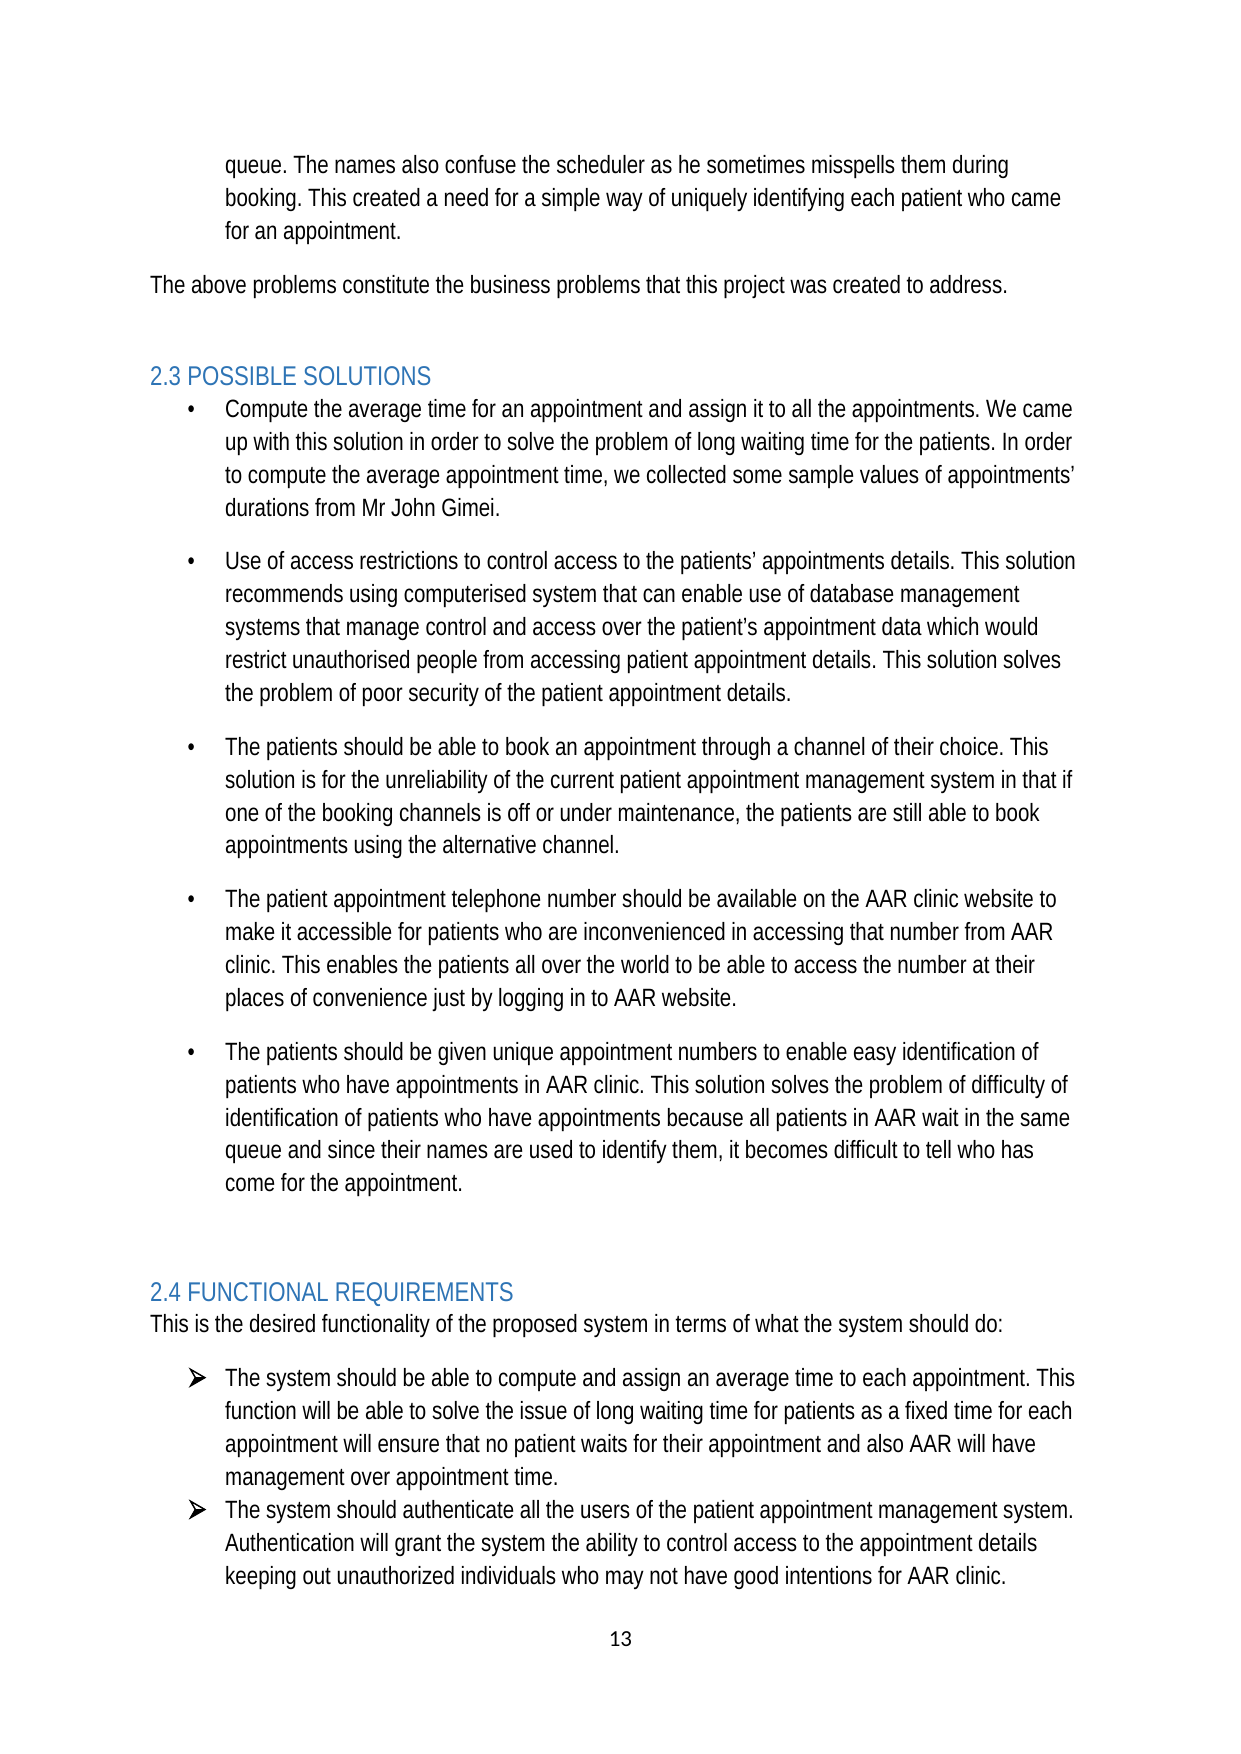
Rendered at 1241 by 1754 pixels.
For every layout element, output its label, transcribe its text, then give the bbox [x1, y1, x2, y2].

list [187, 150, 1090, 244]
list The patient appointment telephone number should be available on the AAR clinic website to make it accessible for patients who are inconvenienced in accessing that number from AAR clinic. This enables the patients all over the world to be able to access the number at their places of convenience just by logging in to AAR website. [187, 884, 1090, 1012]
text The above problems constitute the business problems that this project was created to address. [150, 269, 1090, 298]
list The patients should be able to book an appointment through a channel of their choice. This solution is for the unreliability of the current patient appointment management system in that if one of the booking channels is off or under maintenance, the patients are still able to book appointments using the alternative channel. [187, 732, 1090, 859]
list The system should be able to compute and assign an average time to each appointment. This function will be able to solve the issue of long waiting time for patients as a fixed time for each appointment will ensure that no patient waits for their appointment and also AAR will have management over appointment time. [187, 1363, 1090, 1491]
subtitle 2.3 POSSIBLE SOLUTIONS [150, 360, 1090, 391]
list The system should authenticate all the users of the patient appointment management system. Authentication will grant the system the ability to control access to the appointment details keeping out unauthorized individuals who may not have good intentions for AAR clinic. [187, 1495, 1090, 1590]
text This is the desired functionality of the proposed system in terms of what the system should do: [150, 1309, 1090, 1338]
list Use of access restrictions to control access to the patients’ appointments details. This solution recommends using computerised system that can enable use of database management systems that manage control and access over the patient’s appointment data which would restrict unauthorised people from accessing patient appointment details. This solution solves the problem of poor security of the patient appointment details. [187, 546, 1090, 707]
list The patients should be given unique appointment numbers to enable easy identification of patients who have appointments in AAR clinic. This solution solves the problem of difficulty of identification of patients who have appointments because all patients in AAR wait in the same queue and since their names are used to identify them, it becomes difficult to tell who has come for the appointment. [187, 1037, 1090, 1197]
subtitle 2.4 FUNCTIONAL REQUIREMENTS [150, 1276, 1090, 1307]
list Compute the average time for an appointment and assign it to all the appointments. We came up with this solution in order to solve the problem of long waiting time for the patients. In order to compute the average appointment time, we collected some sample values of appointments’ durations from Mr John Gimei. [187, 394, 1090, 521]
